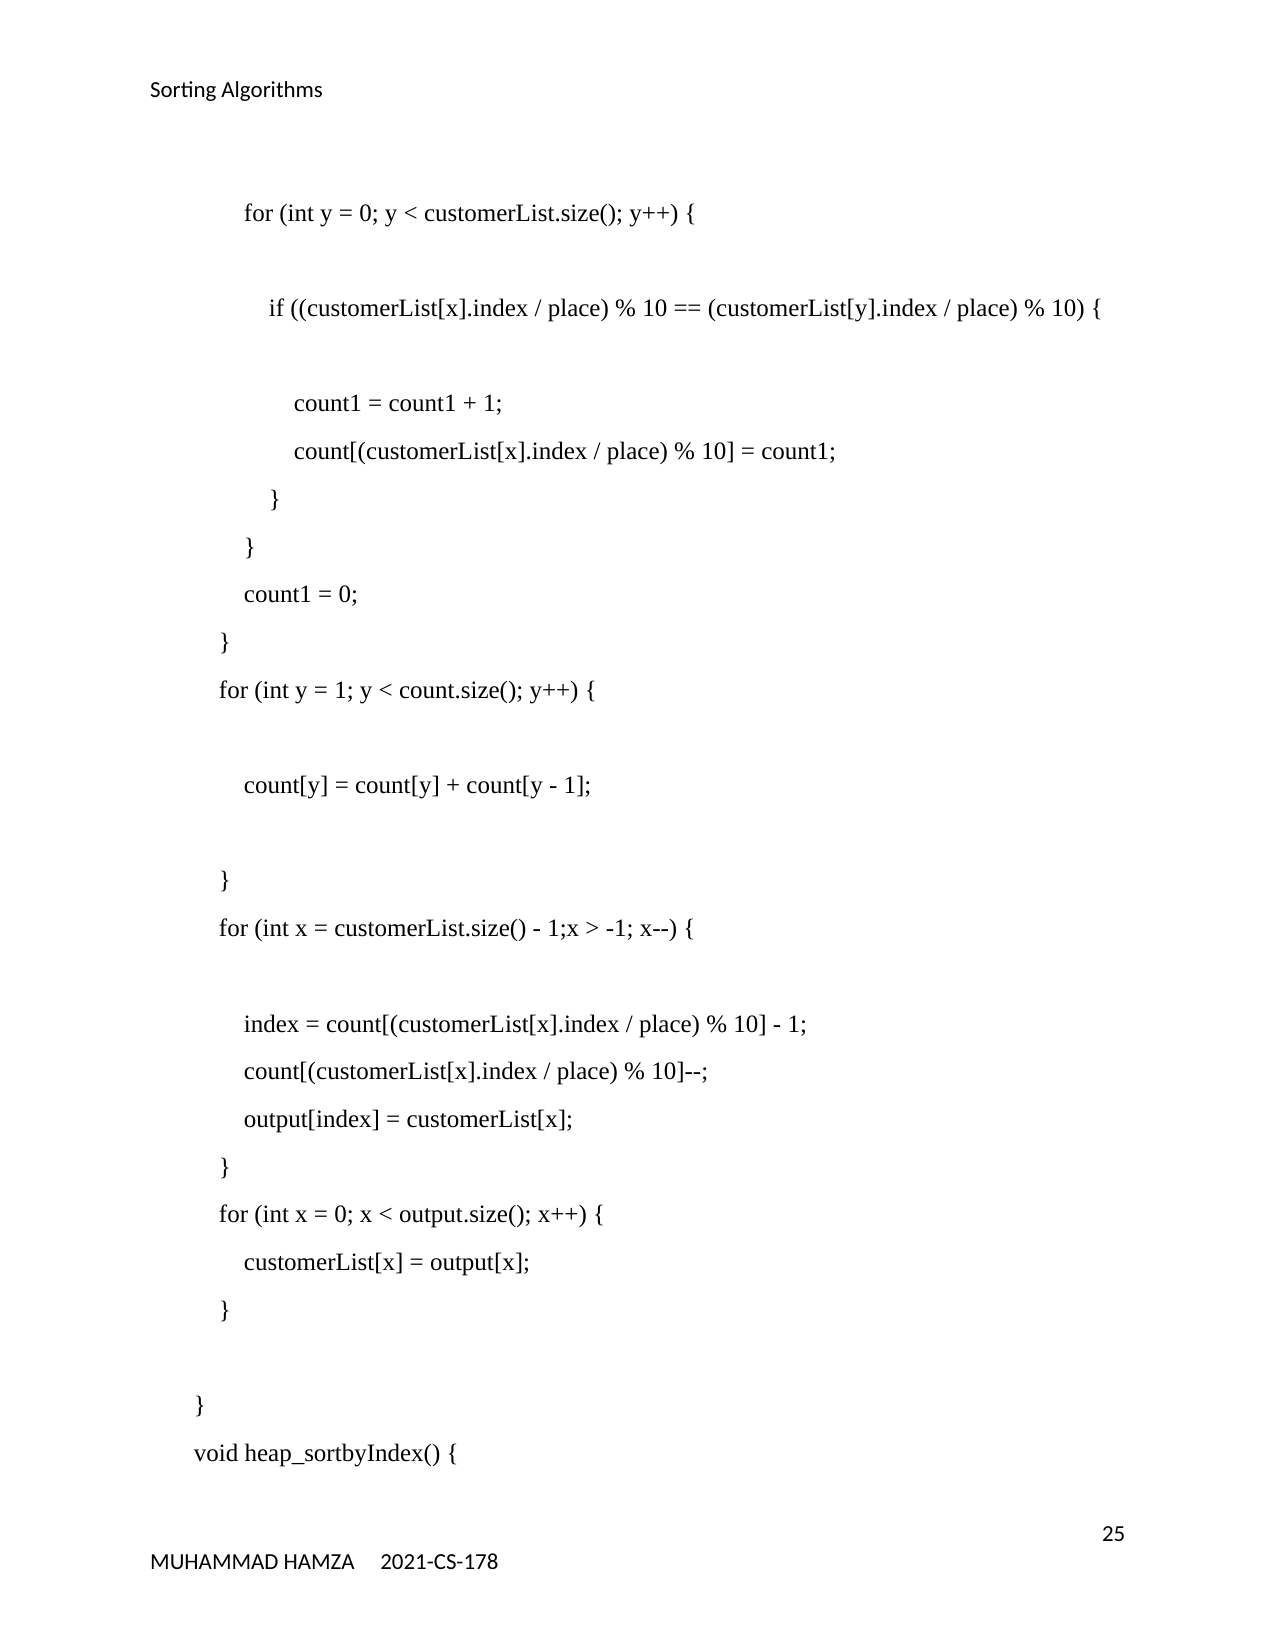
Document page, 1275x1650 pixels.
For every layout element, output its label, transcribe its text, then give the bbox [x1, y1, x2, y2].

text } [150, 532, 1125, 560]
text void heap_sortbyIndex() { [150, 1438, 1125, 1467]
text } [150, 1390, 1125, 1419]
text for (int y = 1; y < count.size(); y++) { [150, 675, 1125, 703]
text customerList[x] = output[x]; [150, 1247, 1125, 1276]
text } [150, 1152, 1125, 1181]
text } [150, 627, 1125, 656]
text count[(customerList[x].index / place) % 10]--; [150, 1056, 1125, 1085]
text count1 = count1 + 1; [150, 388, 1125, 417]
text } [150, 1295, 1125, 1324]
text output[index] = customerList[x]; [150, 1104, 1125, 1133]
text count[(customerList[x].index / place) % 10] = count1; [150, 436, 1125, 465]
text count[y] = count[y] + count[y - 1]; [150, 770, 1125, 799]
text } [150, 484, 1125, 513]
text if ((customerList[x].index / place) % 10 == (customerList[y].index / place) % 10) { [150, 293, 1125, 322]
text } [150, 866, 1125, 894]
text for (int x = customerList.size() - 1;x > -1; x--) { [150, 913, 1125, 942]
text count1 = 0; [150, 579, 1125, 608]
text for (int x = 0; x < output.size(); x++) { [150, 1199, 1125, 1228]
text for (int y = 0; y < customerList.size(); y++) { [150, 198, 1125, 226]
text index = count[(customerList[x].index / place) % 10] - 1; [150, 1009, 1125, 1037]
